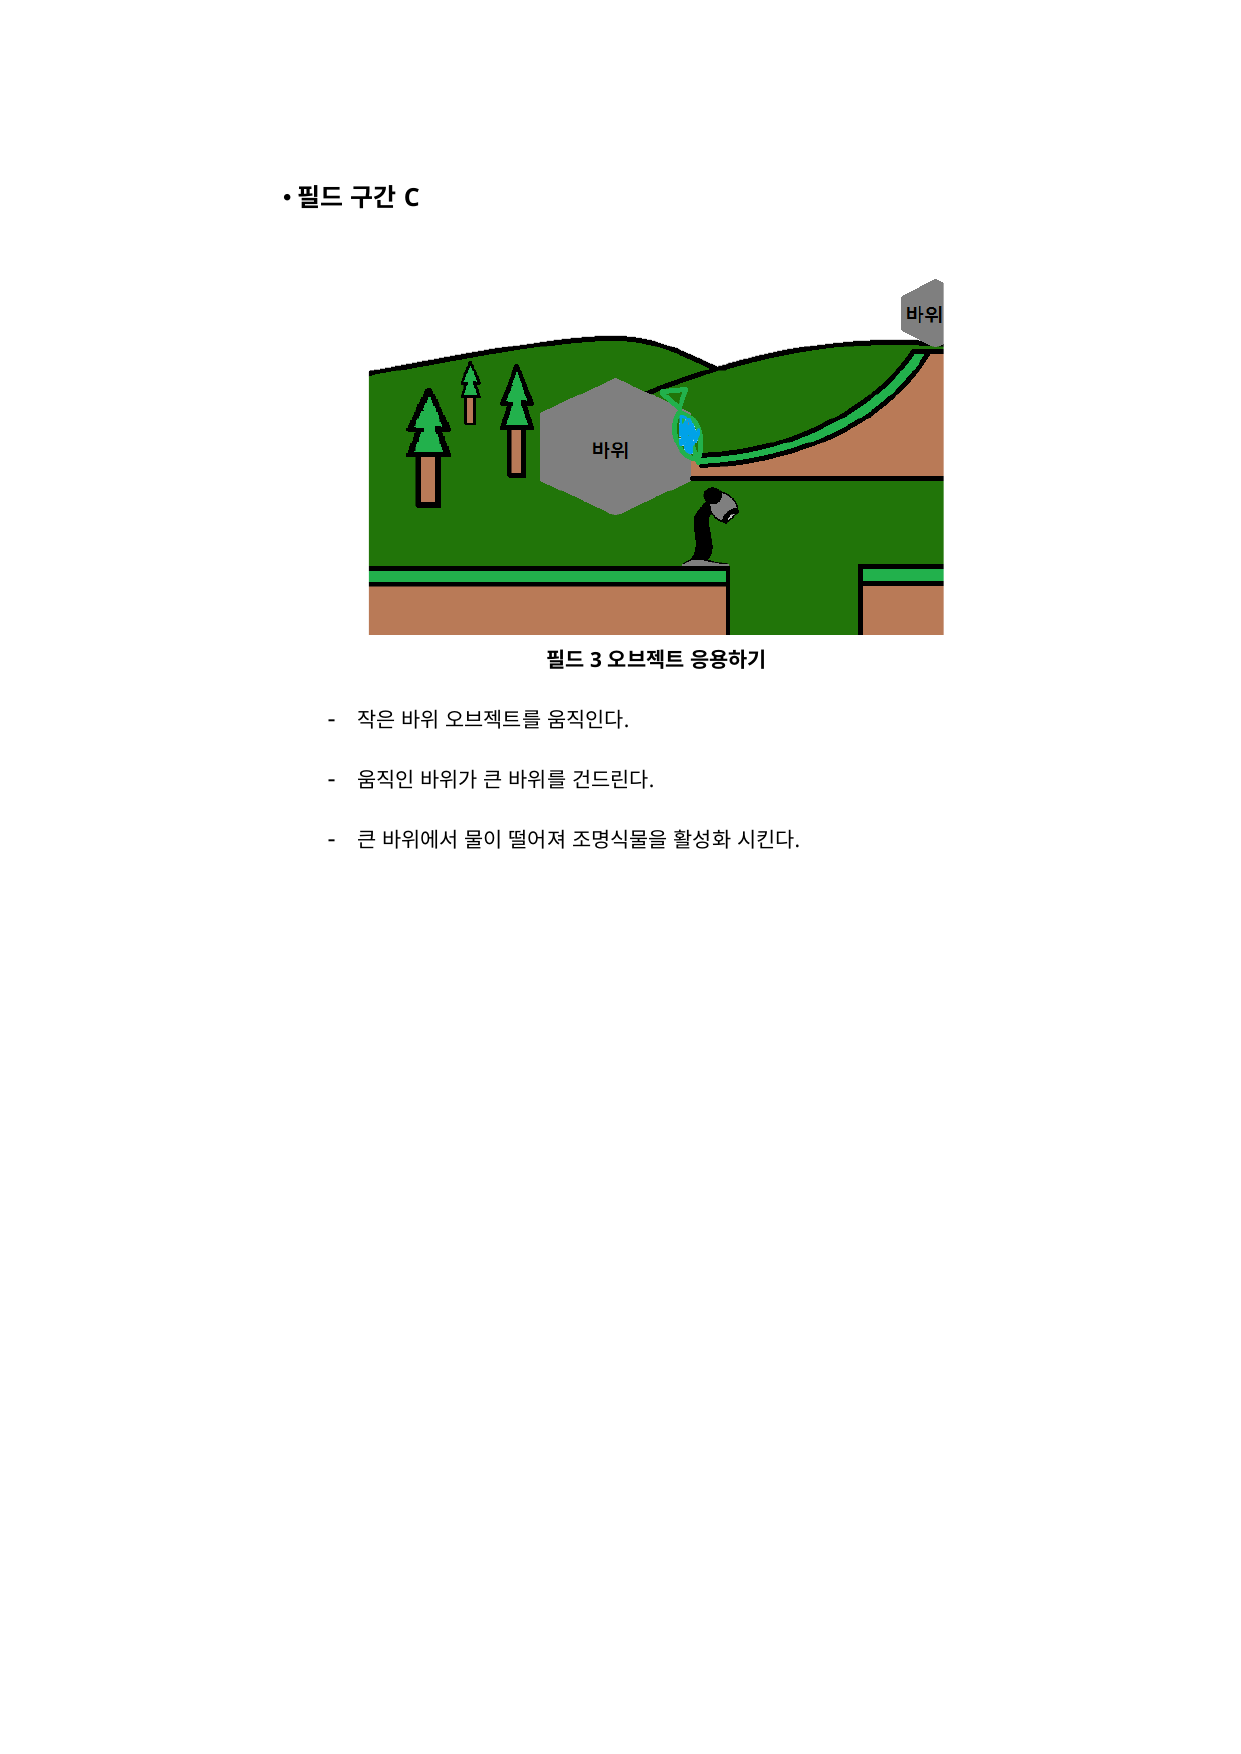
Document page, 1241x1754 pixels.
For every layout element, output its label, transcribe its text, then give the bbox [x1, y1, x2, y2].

list 필드 구간 C [283, 177, 1090, 213]
list 큰 바위에서 물이 떨어져 조명식물을 활성화 시킨다. [327, 820, 1090, 854]
list 움직인 바위가 큰 바위를 건드린다. [327, 760, 1090, 794]
picture [368, 251, 944, 635]
